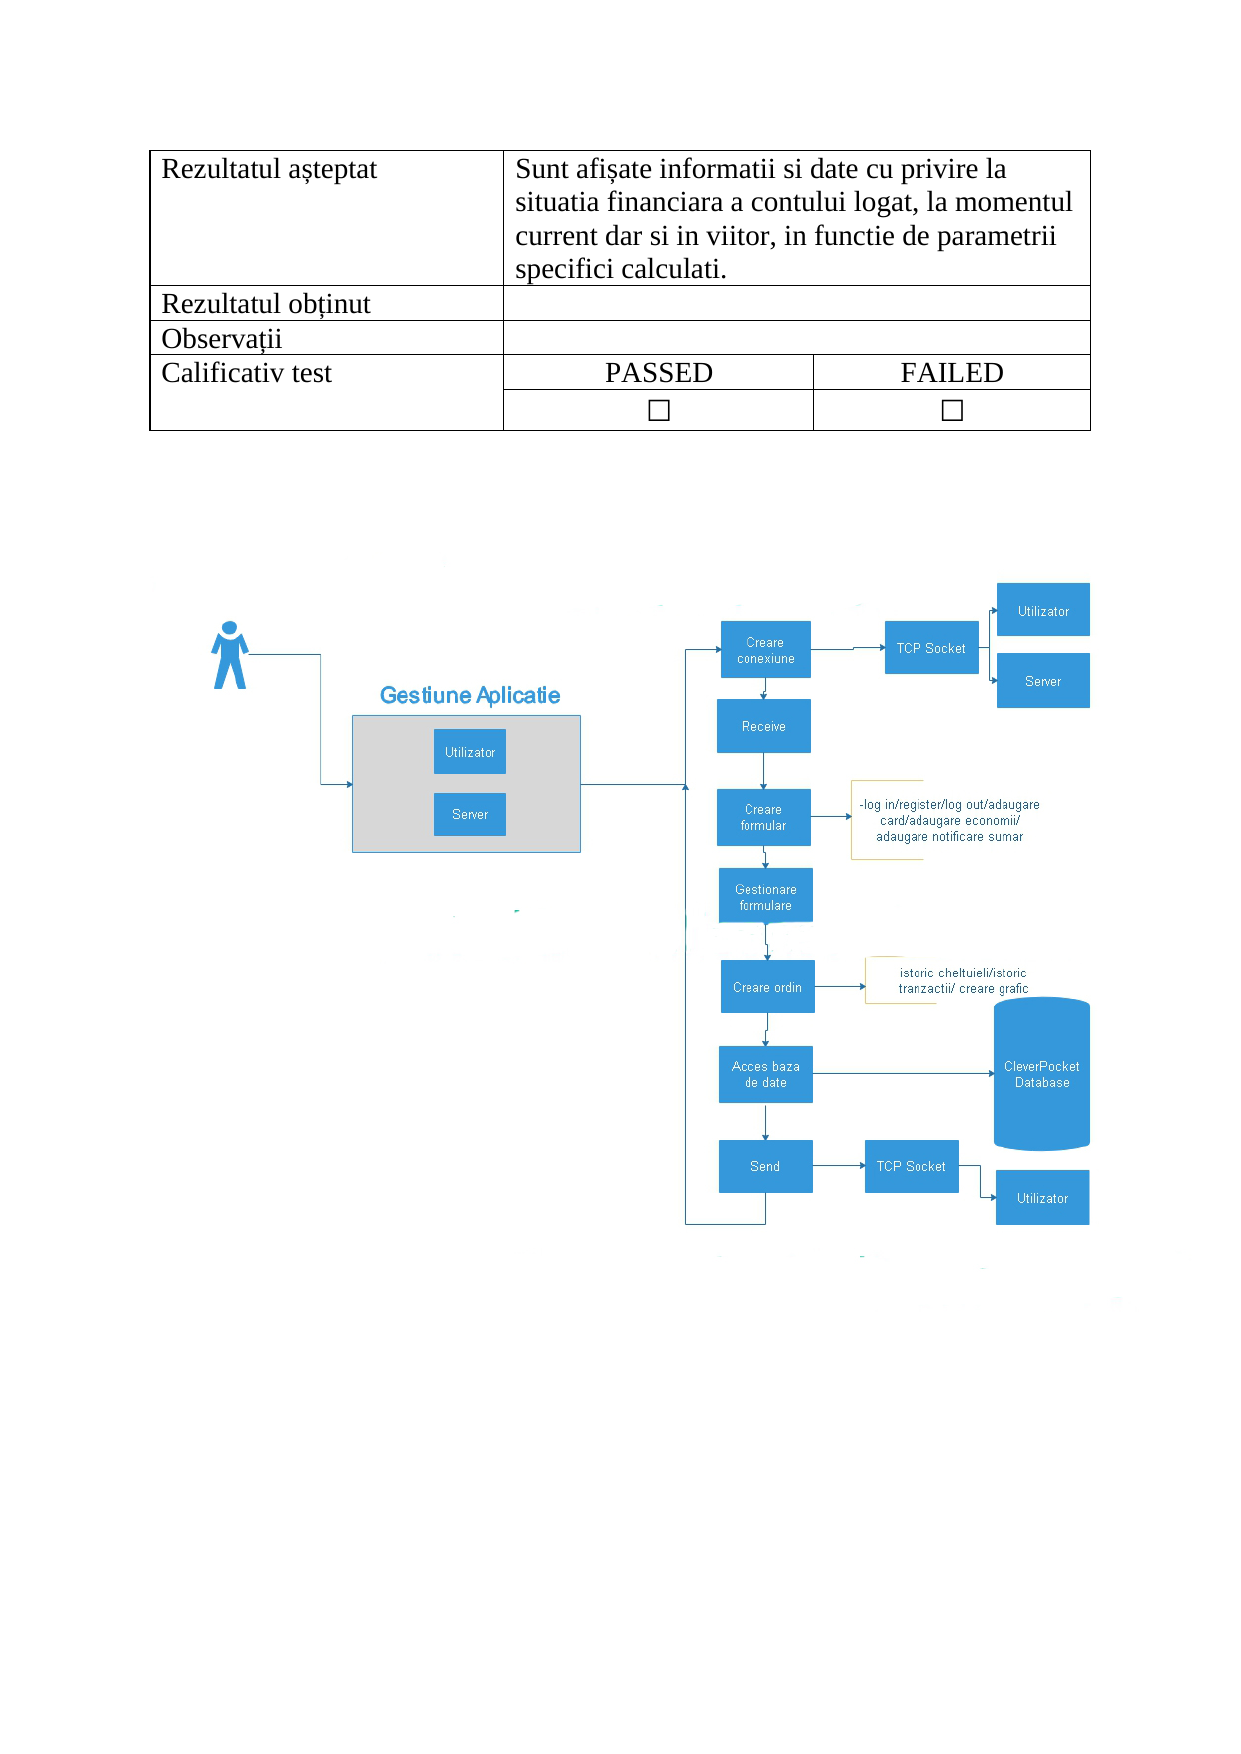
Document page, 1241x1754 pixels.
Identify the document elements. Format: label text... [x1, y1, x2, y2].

table_cell Observații [151, 321, 503, 354]
picture [150, 536, 1241, 1321]
table_cell Rezultatul obținut [151, 286, 503, 320]
table_cell [504, 390, 813, 430]
table_cell FAILED [814, 355, 1090, 389]
table_cell Rezultatul așteptat [151, 151, 503, 285]
table_cell PASSED [504, 355, 813, 389]
table_cell Calificativ test [151, 355, 503, 430]
table_cell [814, 390, 1090, 430]
table_cell [504, 286, 1090, 320]
table_cell [504, 321, 1090, 354]
